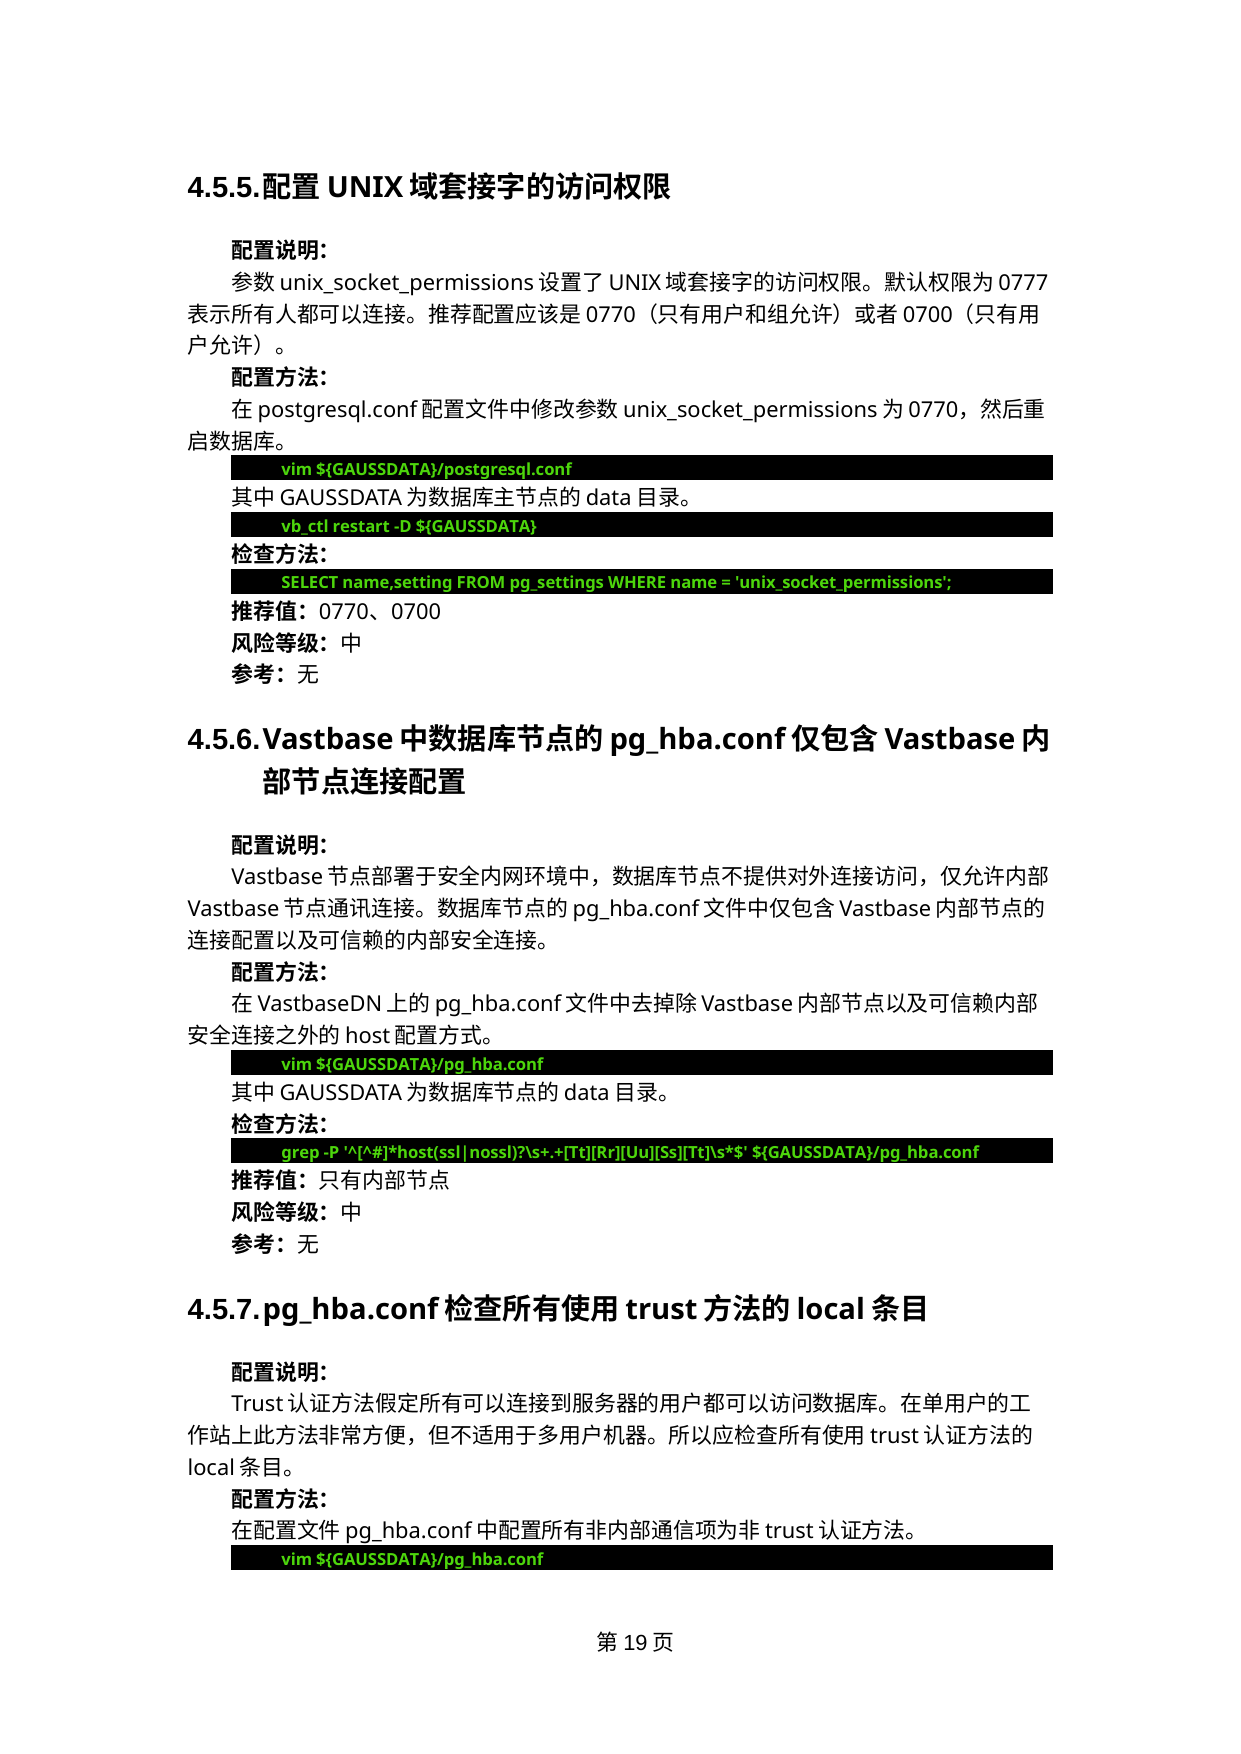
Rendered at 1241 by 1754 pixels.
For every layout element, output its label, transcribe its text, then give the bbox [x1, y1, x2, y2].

text grep -P '^[^#]*host(ssl|nossl)?\s+.+[Tt][Rr][Uu][Ss][Tt]\s*$' ${GAUSSDATA}/pg_hba.conf [231, 1138, 1053, 1163]
text Vastbase节点部署于安全内网环境中，数据库节点不提供对外连接访问，仅允许内部Vastbase节点通讯连接。数据库节点的pg_hba.conf文件中仅包含Vastbase内部节点的连接配置以及可信赖的内部安全连接。 [187, 859, 1053, 954]
text 在VastbaseDN上的pg_hba.conf文件中去掉除Vastbase内部节点以及可信赖内部安全连接之外的host配置方式。 [187, 986, 1053, 1050]
text Trust认证方法假定所有可以连接到服务器的用户都可以访问数据库。在单用户的工作站上此方法非常方便，但不适用于多用户机器。所以应检查所有使用trust认证方法的local条目。 [187, 1386, 1053, 1482]
text 其中GAUSSDATA为数据库主节点的data目录。 [187, 480, 1053, 512]
text 配置说明： [187, 828, 1053, 859]
text vb_ctl restart -D ${GAUSSDATA} [231, 512, 1053, 537]
text 推荐值：只有内部节点 [187, 1163, 1053, 1195]
text 检查方法： [187, 537, 1053, 569]
text 检查方法： [187, 1107, 1053, 1138]
text SELECT name,setting FROM pg_settings WHERE name = 'unix_socket_permissions'; [231, 569, 1053, 594]
text 风险等级：中 [187, 626, 1053, 657]
subtitle 配置UNIX域套接字的访问权限 [187, 164, 1053, 206]
text 配置方法： [187, 954, 1053, 986]
text 配置方法： [187, 1482, 1053, 1513]
text vim ${GAUSSDATA}/pg_hba.conf [231, 1050, 1053, 1075]
text 配置说明： [187, 233, 1053, 265]
text 在postgresql.conf配置文件中修改参数unix_socket_permissions为0770，然后重启数据库。 [187, 392, 1053, 455]
text 参数unix_socket_permissions设置了UNIX域套接字的访问权限。默认权限为0777表示所有人都可以连接。推荐配置应该是0770（只有用户和组允许）或者0700（只有用户允许）。 [187, 265, 1053, 360]
text 在配置文件pg_hba.conf中配置所有非内部通信项为非trust认证方法。 [187, 1513, 1053, 1545]
text vim ${GAUSSDATA}/postgresql.conf [231, 455, 1053, 480]
text 推荐值：0770、0700 [187, 594, 1053, 626]
text 配置方法： [187, 360, 1053, 392]
text 风险等级：中 [187, 1195, 1053, 1227]
text 参考：无 [187, 1227, 1053, 1258]
text 参考：无 [187, 657, 1053, 689]
text vim ${GAUSSDATA}/pg_hba.conf [231, 1545, 1053, 1570]
subtitle pg_hba.conf检查所有使用trust方法的local条目 [187, 1285, 1053, 1328]
text 配置说明： [187, 1355, 1053, 1386]
subtitle Vastbase中数据库节点的pg_hba.conf仅包含Vastbase内部节点连接配置 [187, 716, 1053, 801]
text 其中GAUSSDATA为数据库节点的data目录。 [187, 1075, 1053, 1107]
